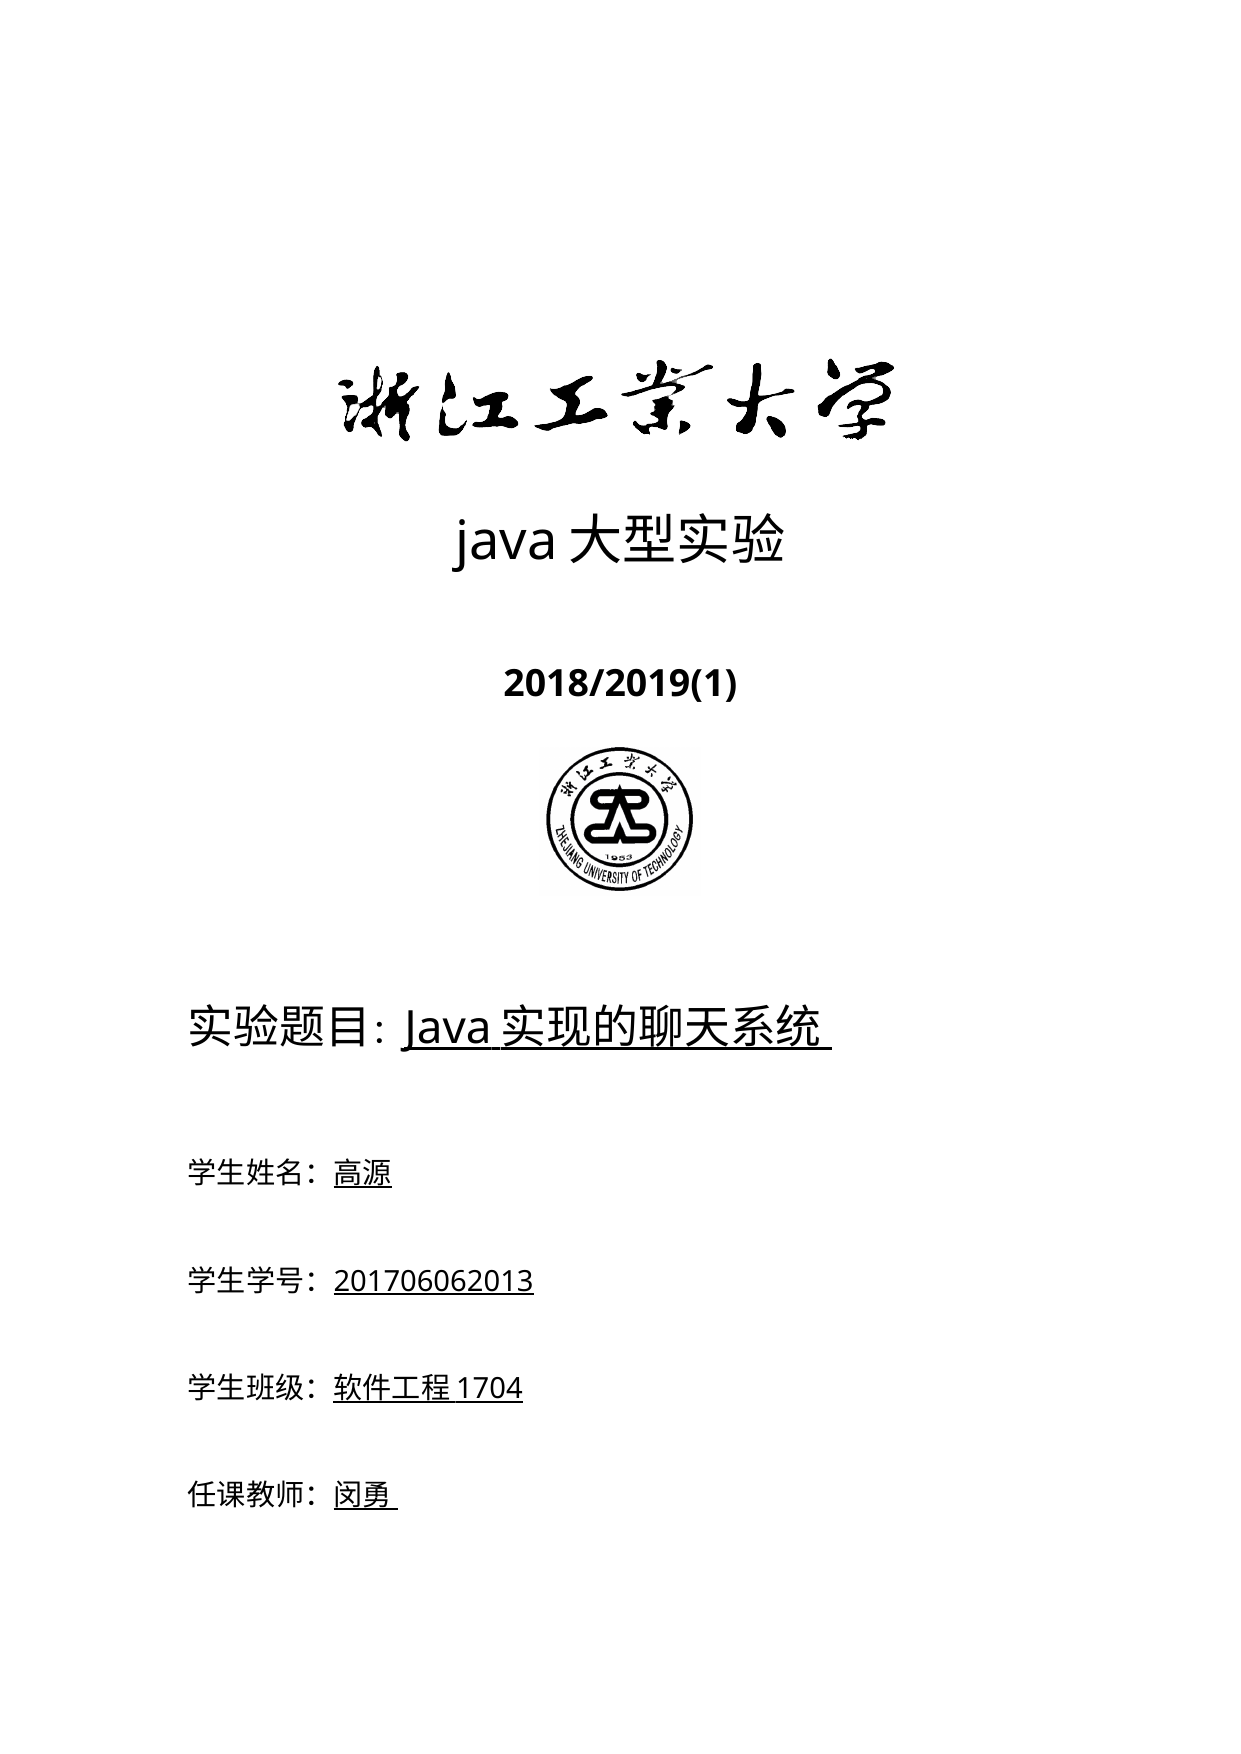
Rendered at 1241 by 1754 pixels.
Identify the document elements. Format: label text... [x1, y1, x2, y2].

text 2018/2019(1) [187, 649, 1053, 714]
text 学生班级：软件工程1704 [187, 1353, 1053, 1418]
text 任课教师：闵勇 [187, 1461, 1053, 1526]
text 学生学号：201706062013 [187, 1246, 1053, 1311]
text java大型实验 [187, 487, 1053, 584]
picture [539, 747, 701, 896]
text 学生姓名：高源 [187, 1138, 1053, 1203]
picture [329, 356, 911, 446]
text 实验题目：Java实现的聊天系统 [187, 974, 1053, 1072]
